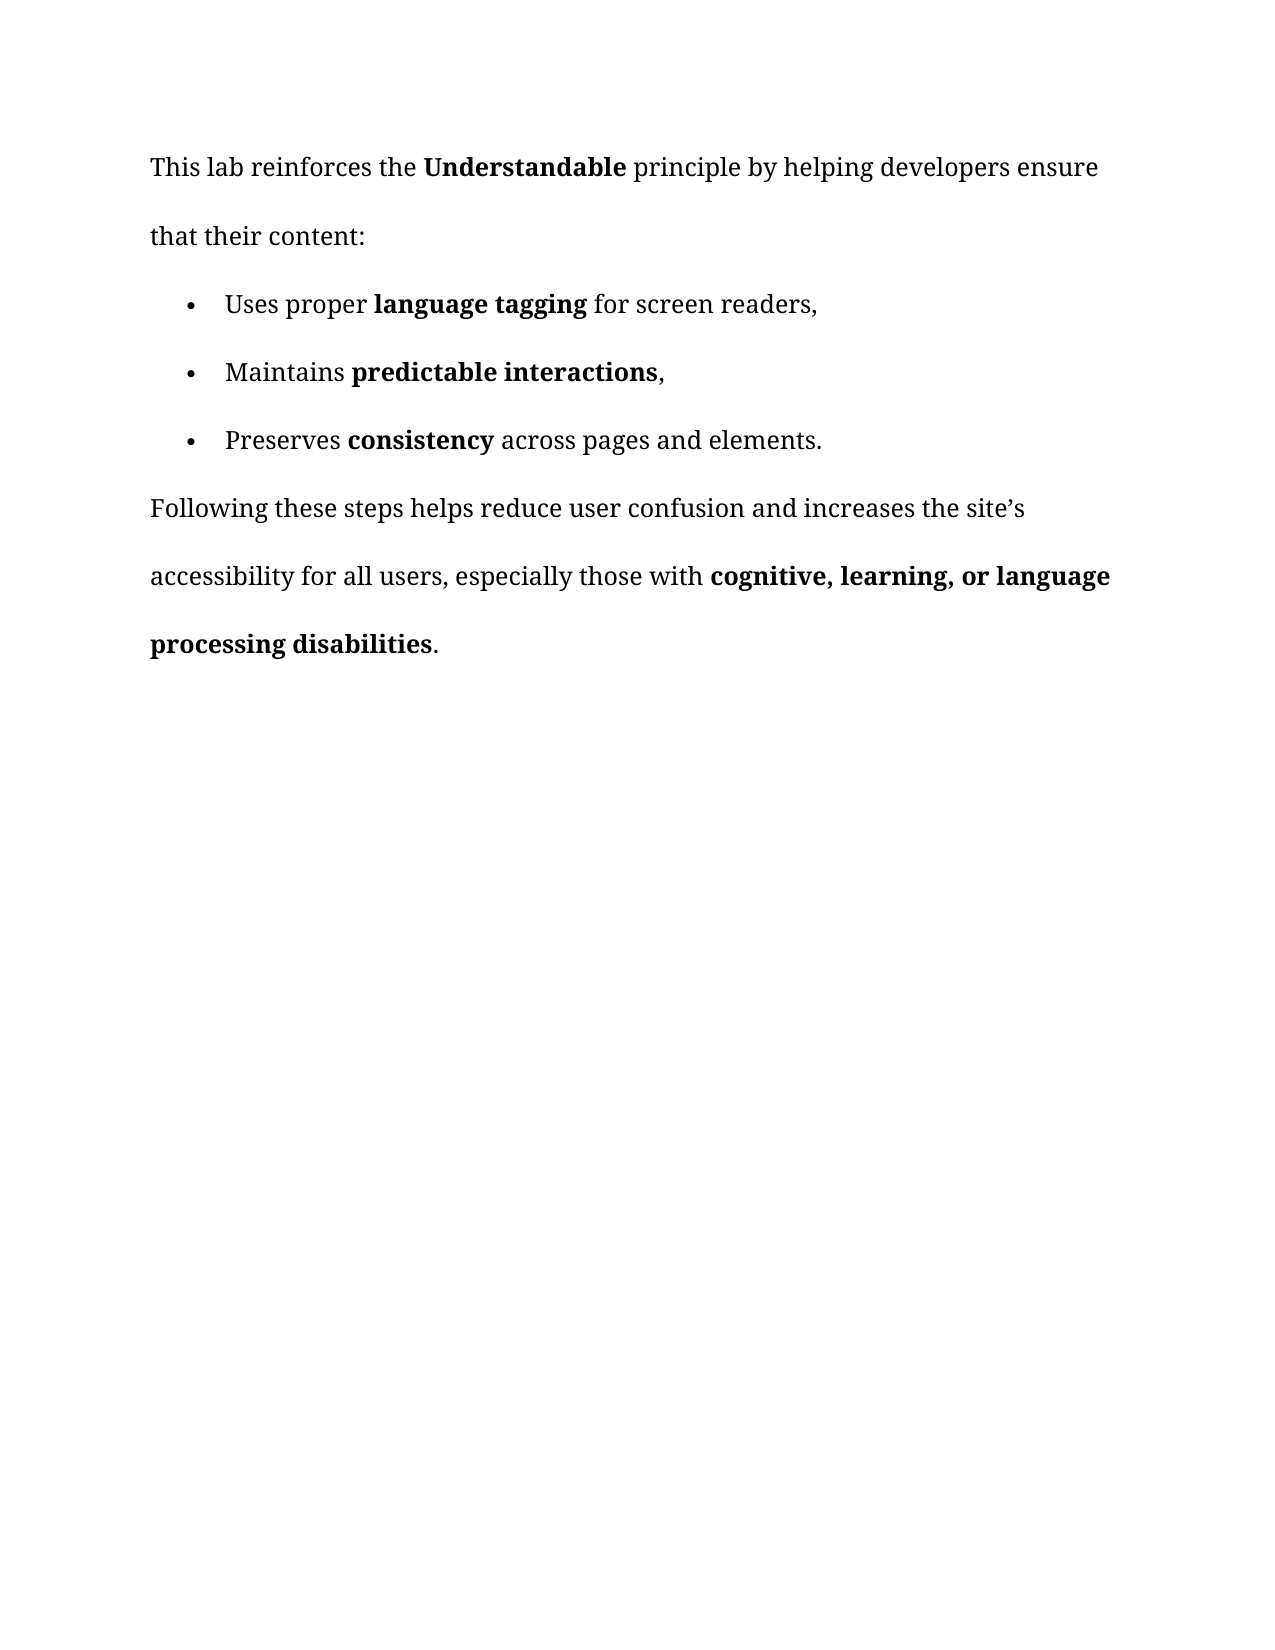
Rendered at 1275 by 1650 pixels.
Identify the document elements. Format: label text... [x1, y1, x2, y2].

list Maintains predictable interactions, [187, 354, 1137, 388]
text Following these steps helps reduce user confusion and increases the site’s accessibility for all users, especially those with cognitive, learning, or language processing disabilities. [150, 491, 1137, 661]
text This lab reinforces the Understandable principle by helping developers ensure that their content: [150, 150, 1137, 252]
list Preserves consistency across pages and elements. [187, 422, 1137, 457]
list Uses proper language tagging for screen readers, [187, 286, 1137, 320]
